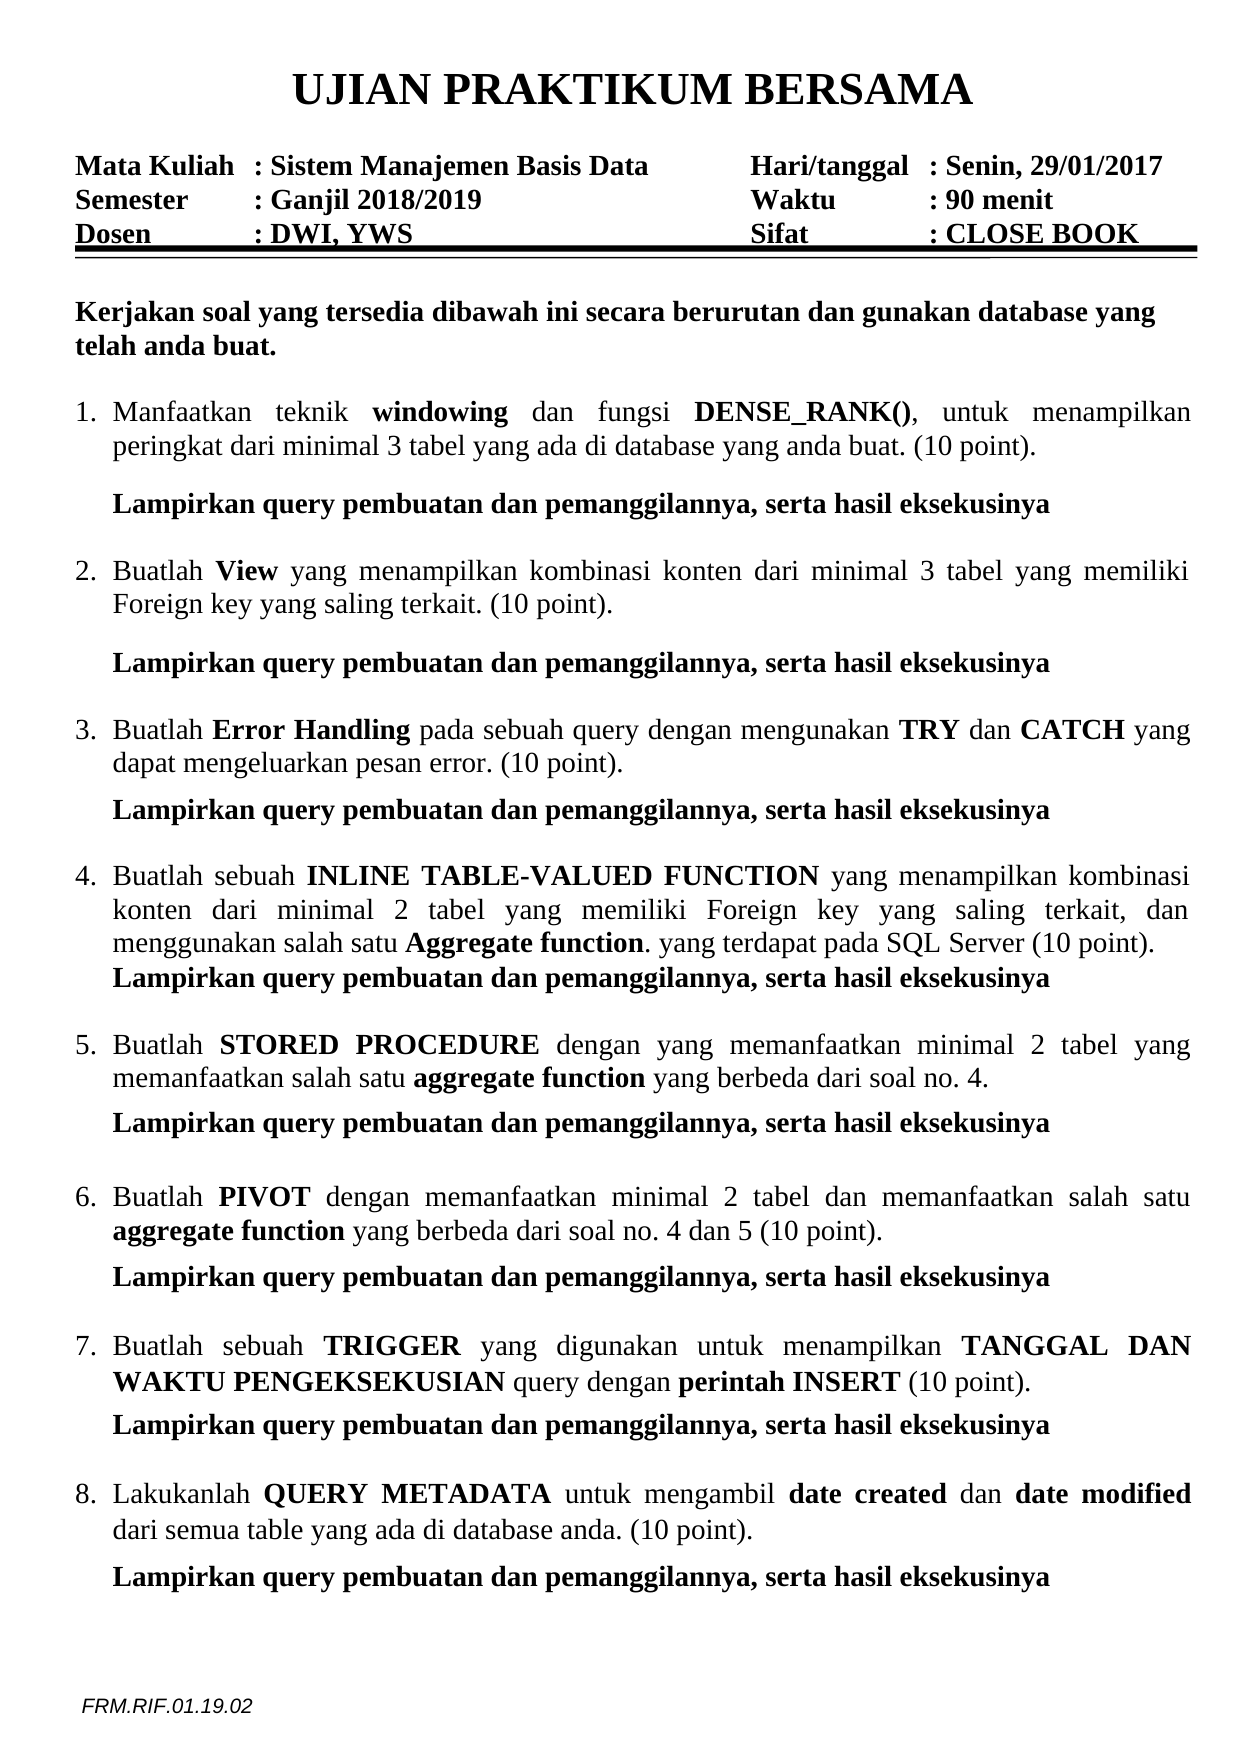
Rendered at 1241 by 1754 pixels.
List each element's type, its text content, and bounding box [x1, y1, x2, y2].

subtitle Lampirkan query pembuatan dan pemanggilannya, serta hasil eksekusinya [112, 960, 1205, 993]
list Buatlah sebuah TRIGGER yang digunakan untuk menampilkan TANGGAL DAN WAKTU PENGEKSEKUSIAN query dengan perintah INSERT (10 point). [75, 1328, 1191, 1398]
subtitle Kerjakan soal yang tersedia dibawah ini secara berurutan dan gunakan database yang telah anda buat. [75, 294, 1205, 361]
subtitle Lampirkan query pembuatan dan pemanggilannya, serta hasil eksekusinya [112, 1259, 1205, 1293]
subtitle Lampirkan query pembuatan dan pemanggilannya, serta hasil eksekusinya [112, 487, 1205, 520]
list Buatlah sebuah INLINE TABLE-VALUED FUNCTION yang menampilkan kombinasi konten dari minimal 2 tabel yang memiliki Foreign key yang saling terkait, dan menggunakan salah satu Aggregate function. yang terdapat pada SQL Server (10 point). [75, 858, 1190, 959]
subtitle Mata Kuliah : Sistem Manajemen Basis Data Hari/tanggal : Senin, 29/01/2017 Semester : Ganjil 2018/2019 Waktu : 90 menit [75, 148, 1178, 215]
text UJIAN PRAKTIKUM BERSAMA [291, 62, 1205, 115]
subtitle Lampirkan query pembuatan dan pemanggilannya, serta hasil eksekusinya [112, 792, 1205, 826]
list Buatlah PIVOT dengan memanfaatkan minimal 2 tabel dan memanfaatkan salah satu aggregate function yang berbeda dari soal no. 4 dan 5 (10 point). [75, 1179, 1191, 1247]
list Buatlah Error Handling pada sebuah query dengan mengunakan TRY dan CATCH yang dapat mengeluarkan pesan error. (10 point). [75, 712, 1190, 779]
text Dosen : DWI, YWS Sifat : CLOSE BOOK [75, 216, 1205, 249]
subtitle Lampirkan query pembuatan dan pemanggilannya, serta hasil eksekusinya [112, 1407, 1205, 1441]
list Lakukanlah QUERY METADATA untuk mengambil date created dan date modified dari semua table yang ada di database anda. (10 point). [75, 1476, 1192, 1546]
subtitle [112, 1559, 1205, 1592]
subtitle Lampirkan query pembuatan dan pemanggilannya, serta hasil eksekusinya [112, 1105, 1205, 1138]
list Buatlah STORED PROCEDURE dengan yang memanfaatkan minimal 2 tabel yang memanfaatkan salah satu aggregate function yang berbeda dari soal no. 4. [75, 1027, 1191, 1094]
subtitle Lampirkan query pembuatan dan pemanggilannya, serta hasil eksekusinya [112, 645, 1205, 678]
list Manfaatkan teknik windowing dan fungsi DENSE_RANK(), untuk menampilkan peringkat dari minimal 3 tabel yang ada di database yang anda buat. (10 point). [75, 394, 1191, 461]
list Buatlah View yang menampilkan kombinasi konten dari minimal 3 tabel yang memiliki Foreign key yang saling terkait. (10 point). [75, 553, 1190, 620]
